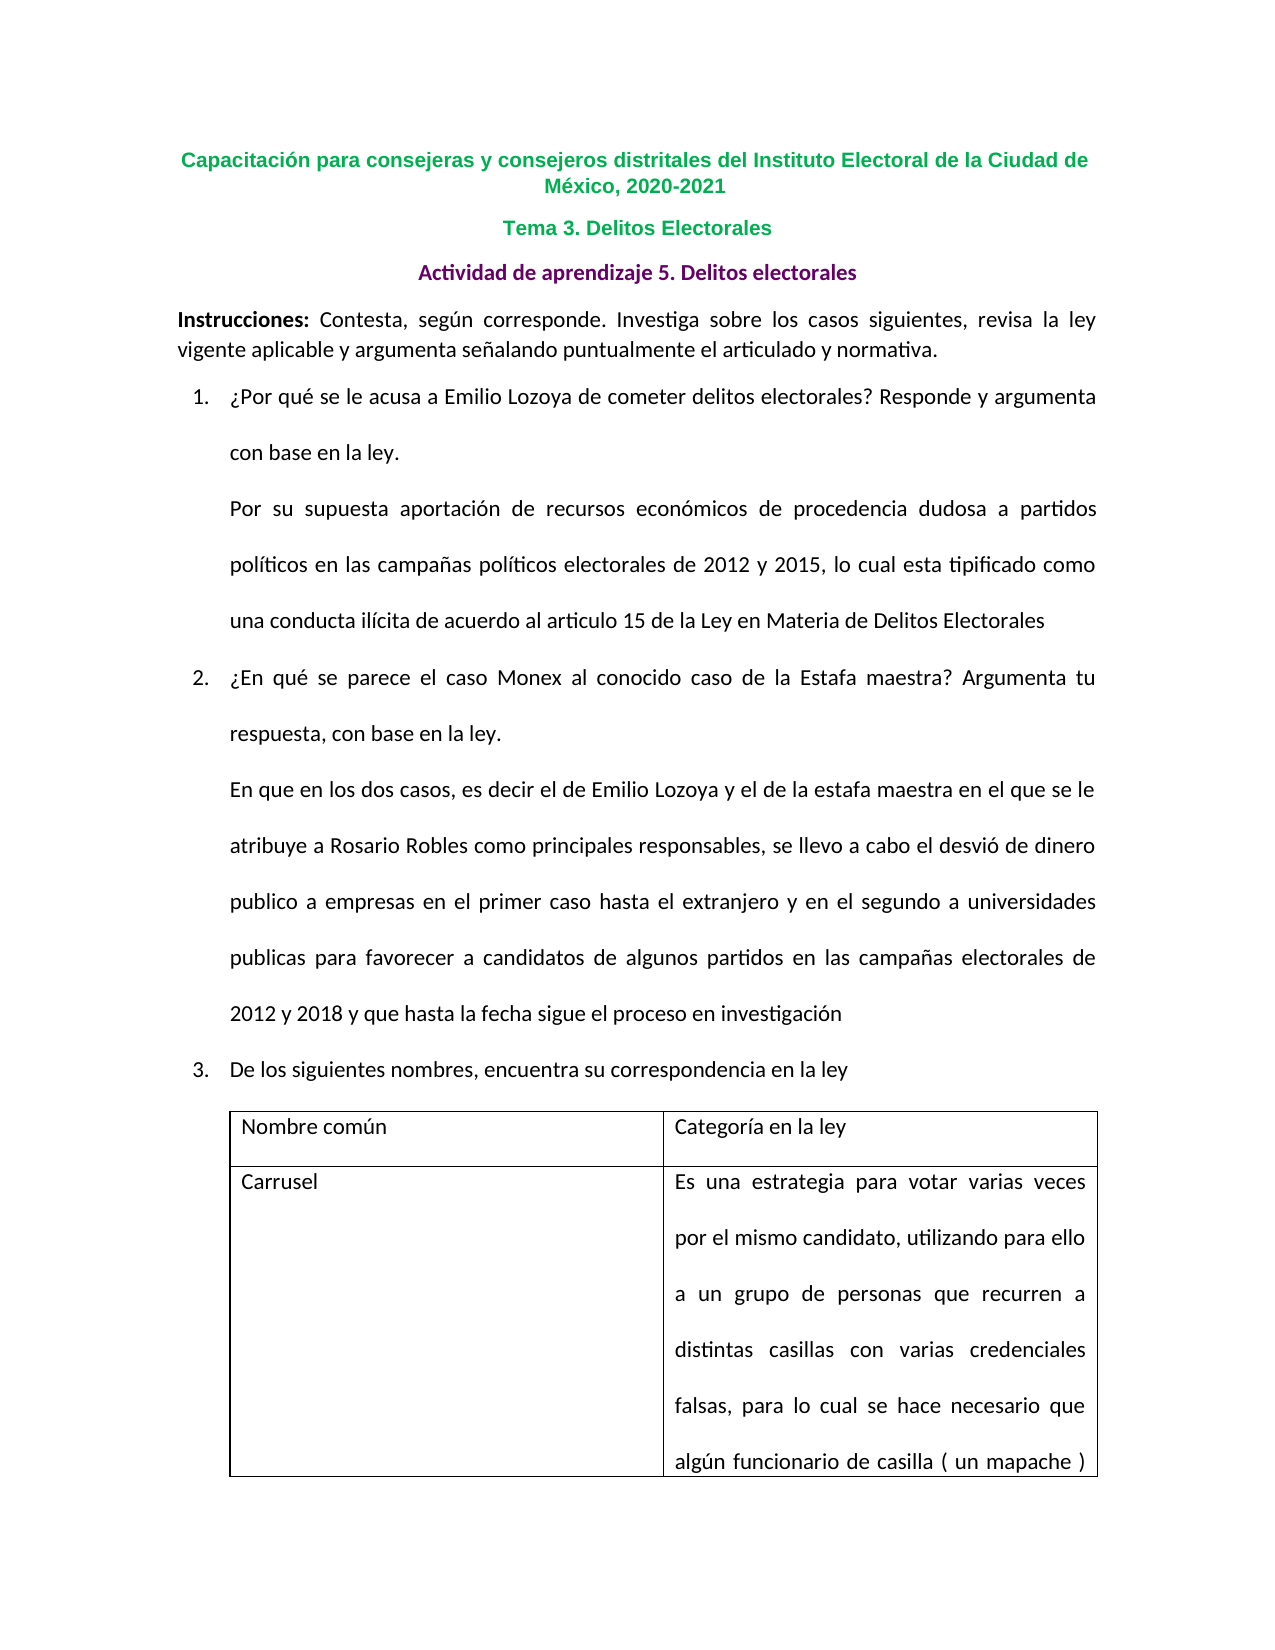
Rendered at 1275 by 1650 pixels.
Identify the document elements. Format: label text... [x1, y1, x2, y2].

list En que en los dos casos, es decir el de Emilio Lozoya y el de la estafa maestra en el que se le atribuye a Rosario Robles como principales responsables, se llevo a cabo el desvió de dinero publico a empresas en el primer caso hasta el extranjero y en el segundo a universidades publicas para favorecer a candidatos de algunos partidos en las campañas electorales de 2012 y 2018 y que hasta la fecha sigue el proceso en investigación [229, 775, 1098, 1027]
list ¿Por qué se le acusa a Emilio Lozoya de cometer delitos electorales? Responde y argumenta con base en la ley. [192, 382, 1098, 466]
text Instrucciones: Contesta, según corresponde. Investiga sobre los casos siguientes, revisa la ley vigente aplicable y argumenta señalando puntualmente el articulado y normativa. [177, 305, 1098, 363]
list ¿En qué se parece el caso Monex al conocido caso de la Estafa maestra? Argumenta tu respuesta, con base en la ley. [192, 663, 1098, 747]
text Actividad de aprendizaje 5. Delitos electorales [177, 258, 1098, 286]
list De los siguientes nombres, encuentra su correspondencia en la ley [192, 1055, 1098, 1083]
text Capacitación para consejeras y consejeros distritales del Instituto Electoral de la Ciudad de México, 2020-2021 [177, 148, 1093, 197]
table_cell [664, 1167, 1097, 1476]
table_header Nombre común [231, 1112, 663, 1166]
table_header Categoría en la ley [664, 1112, 1097, 1166]
table_cell Carrusel [231, 1167, 663, 1476]
list Por su supuesta aportación de recursos económicos de procedencia dudosa a partidos políticos en las campañas políticos electorales de 2012 y 2015, lo cual esta tipificado como una conducta ilícita de acuerdo al articulo 15 de la Ley en Materia de Delitos Electorales [229, 494, 1098, 634]
text Tema 3. Delitos Electorales [177, 216, 1098, 240]
